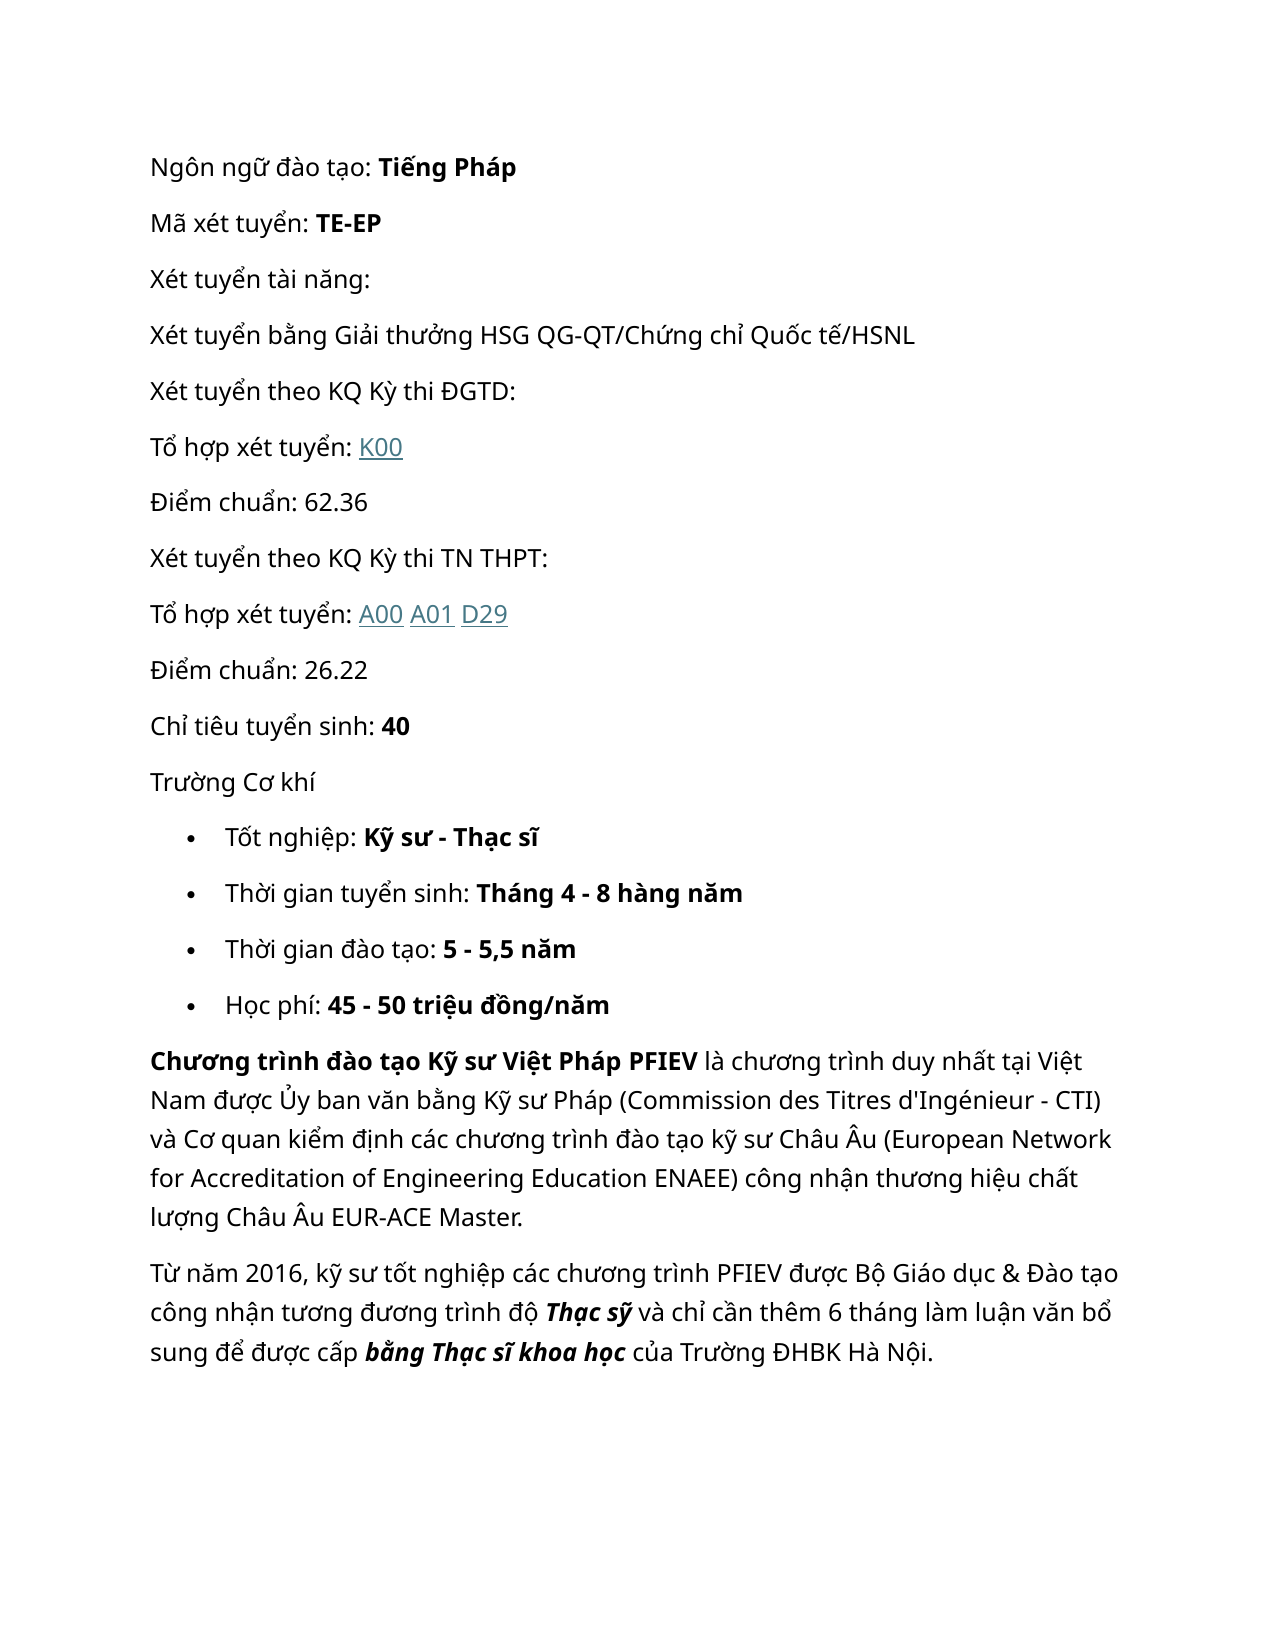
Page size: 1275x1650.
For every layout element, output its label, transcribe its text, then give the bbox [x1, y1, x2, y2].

text Tổ hợp xét tuyển: A00 A01 D29 [150, 597, 1125, 631]
text Xét tuyển tài năng: [150, 262, 1125, 296]
text Ngôn ngữ đào tạo: Tiếng Pháp [150, 150, 1125, 184]
text Điểm chuẩn: 62.36 [150, 485, 1125, 519]
text Xét tuyển theo KQ Kỳ thi ĐGTD: [150, 373, 1125, 407]
text Xét tuyển bằng Giải thưởng HSG QG-QT/Chứng chỉ Quốc tế/HSNL [150, 317, 1125, 352]
text Từ năm 2016, kỹ sư tốt nghiệp các chương trình PFIEV được Bộ Giáo dục & Đào tạo công nhận tương đương trình độ Thạc sỹ và chỉ cần thêm 6 tháng làm luận văn bổ sung để được cấp bằng Thạc sĩ khoa học của Trường ĐHBK Hà Nội. [150, 1256, 1125, 1368]
text Điểm chuẩn: 26.22 [150, 652, 1125, 687]
list Thời gian tuyển sinh: Tháng 4 - 8 hàng năm [187, 876, 1125, 910]
text Mã xét tuyển: TE-EP [150, 206, 1125, 240]
text Xét tuyển theo KQ Kỳ thi TN THPT: [150, 541, 1125, 575]
list Thời gian đào tạo: 5 - 5,5 năm [187, 932, 1125, 966]
list Tốt nghiệp: Kỹ sư - Thạc sĩ [187, 820, 1125, 854]
text Tổ hợp xét tuyển: K00 [150, 429, 1125, 463]
text Trường Cơ khí [150, 764, 1125, 798]
text Chỉ tiêu tuyển sinh: 40 [150, 708, 1125, 742]
text Chương trình đào tạo Kỹ sư Việt Pháp PFIEV là chương trình duy nhất tại Việt Nam được Ủy ban văn bằng Kỹ sư Pháp (Commission des Titres d'Ingénieur - CTI) và Cơ quan kiểm định các chương trình đào tạo kỹ sư Châu Âu (European Network for Accreditation of Engineering Education ENAEE) công nhận thương hiệu chất lượng Châu Âu EUR-ACE Master. [150, 1043, 1125, 1234]
list Học phí: 45 - 50 triệu đồng/năm [187, 987, 1125, 1022]
